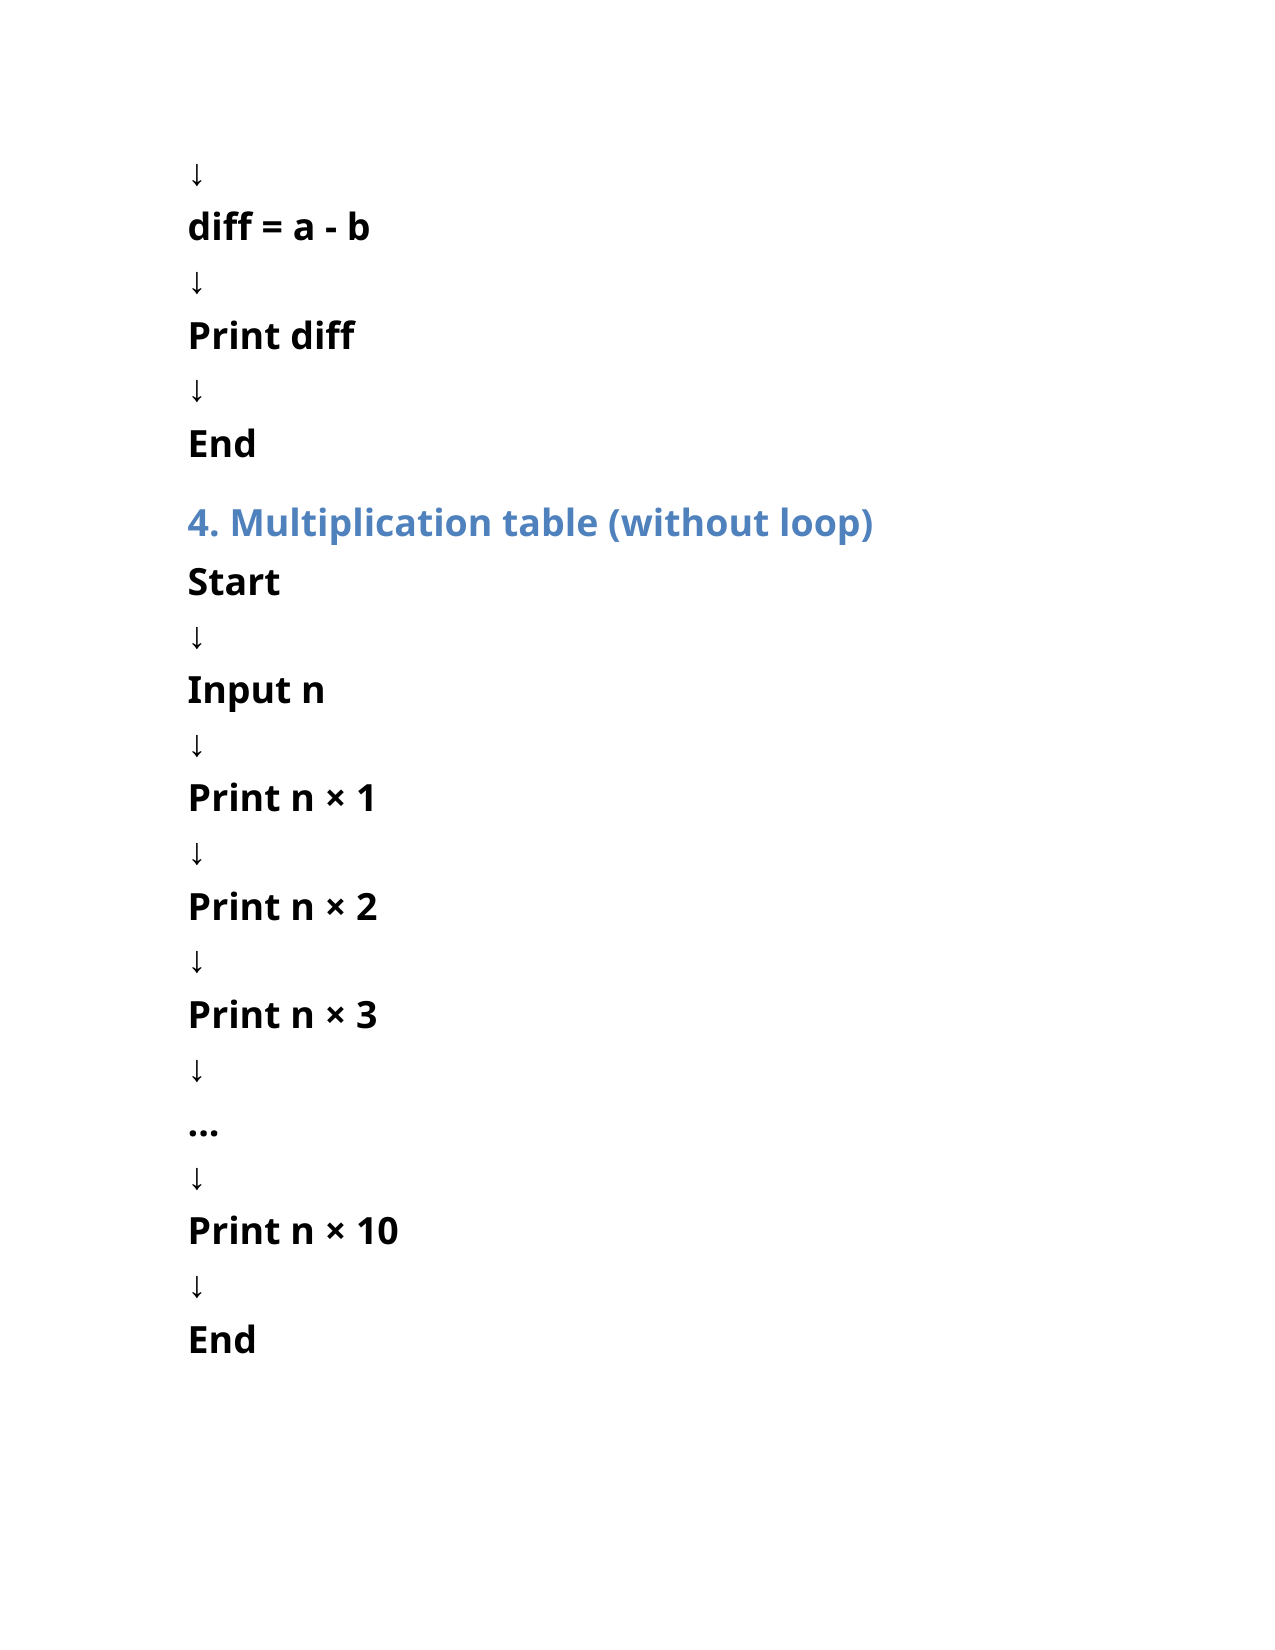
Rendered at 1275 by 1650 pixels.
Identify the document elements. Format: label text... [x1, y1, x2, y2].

text Start ↓ Input n ↓ Print n × 1 ↓ Print n × 2 ↓ Print n × 3 ↓ ... ↓ Print n × 10 ↓ End [187, 555, 1087, 1364]
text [187, 150, 1087, 468]
subtitle 4. Multiplication table (without loop) [187, 497, 1087, 548]
